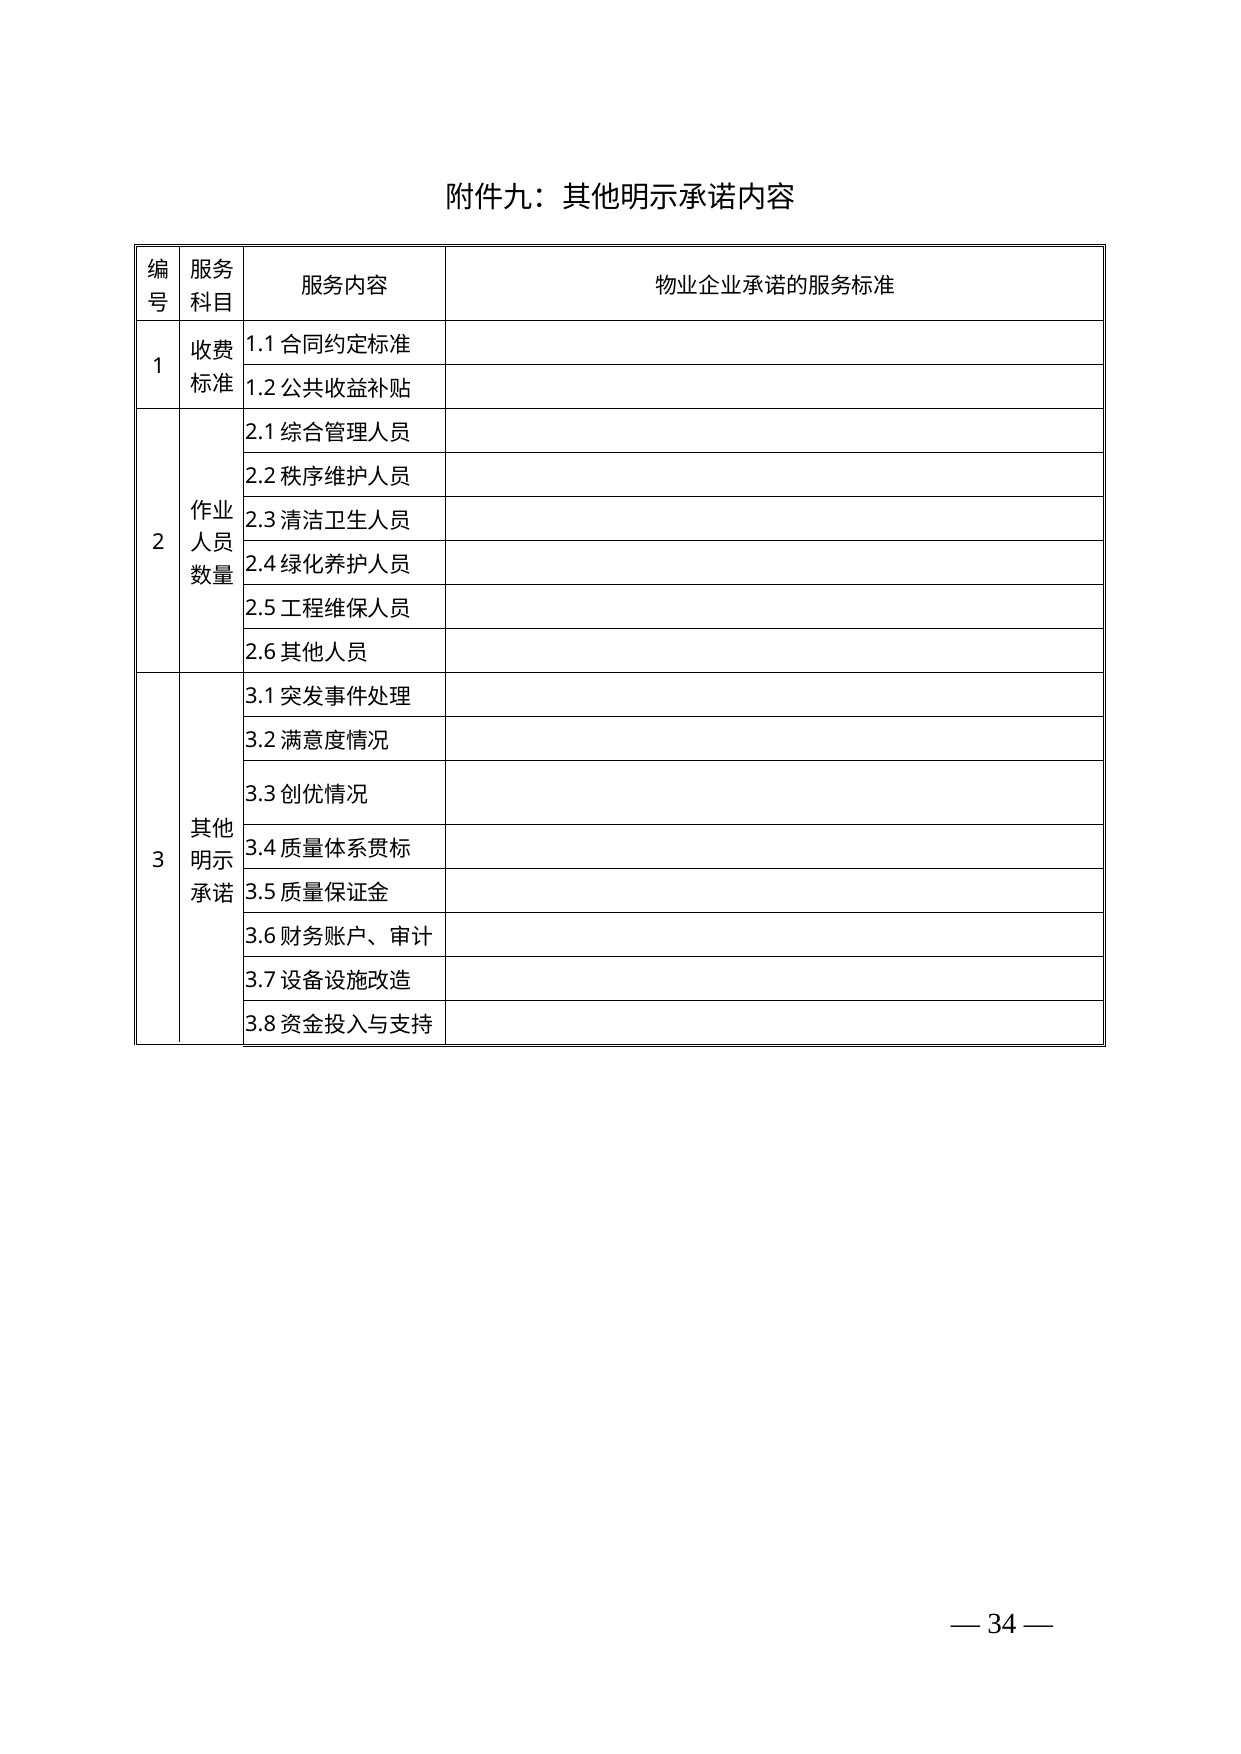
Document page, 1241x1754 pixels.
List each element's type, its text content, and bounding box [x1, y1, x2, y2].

table_cell 3 [137, 673, 180, 1044]
table_cell 其他明示承诺 [180, 673, 243, 1044]
table_cell 2.5工程维保人员 [244, 585, 445, 628]
table_header 服务 科目 [180, 247, 243, 320]
table_cell [446, 761, 1103, 824]
table_cell [446, 717, 1103, 760]
table_cell 3.7设备设施改造 [244, 957, 445, 1000]
table_cell 2.3清洁卫生人员 [244, 497, 445, 540]
table_cell [446, 957, 1103, 1000]
table_cell [446, 321, 1103, 364]
table_cell 2.6其他人员 [244, 629, 445, 672]
table_cell [446, 453, 1103, 496]
table_header 编号 [137, 247, 179, 320]
table_cell 1 [137, 321, 179, 408]
table_cell 作业人员数量 [180, 409, 243, 672]
table_cell 2.4绿化养护人员 [244, 541, 445, 584]
table_header 物业企业承诺的服务标准 [446, 247, 1103, 320]
table_cell 3.6财务账户、审计 [244, 913, 445, 956]
table_cell [446, 673, 1103, 716]
table_cell 2 [137, 409, 179, 672]
table_cell [446, 913, 1103, 956]
table_cell 1.2公共收益补贴 [244, 365, 445, 408]
table_cell 3.3创优情况 [244, 761, 445, 824]
table_cell 2.1综合管理人员 [244, 409, 445, 452]
table_cell [446, 365, 1103, 408]
text 附件九：其他明示承诺内容 [187, 162, 1053, 227]
table_cell 3.1突发事件处理 [244, 673, 445, 716]
table_cell [446, 541, 1103, 584]
table_cell 3.8资金投入与支持 [244, 1001, 445, 1044]
table_cell 3.4质量体系贯标 [244, 825, 445, 868]
table_cell 2.2秩序维护人员 [244, 453, 445, 496]
table_cell [446, 869, 1103, 912]
table_cell [446, 497, 1103, 540]
table_header 服务内容 [244, 247, 445, 320]
table_cell [446, 585, 1103, 628]
table_cell 1.1合同约定标准 [244, 321, 445, 364]
table_cell [446, 629, 1103, 672]
table_cell 收费标准 [180, 321, 243, 408]
table_cell 3.5质量保证金 [244, 869, 445, 912]
table_cell [446, 1001, 1103, 1044]
table_cell 3.2满意度情况 [244, 717, 445, 760]
table_cell [446, 825, 1103, 868]
table_cell [446, 409, 1103, 452]
